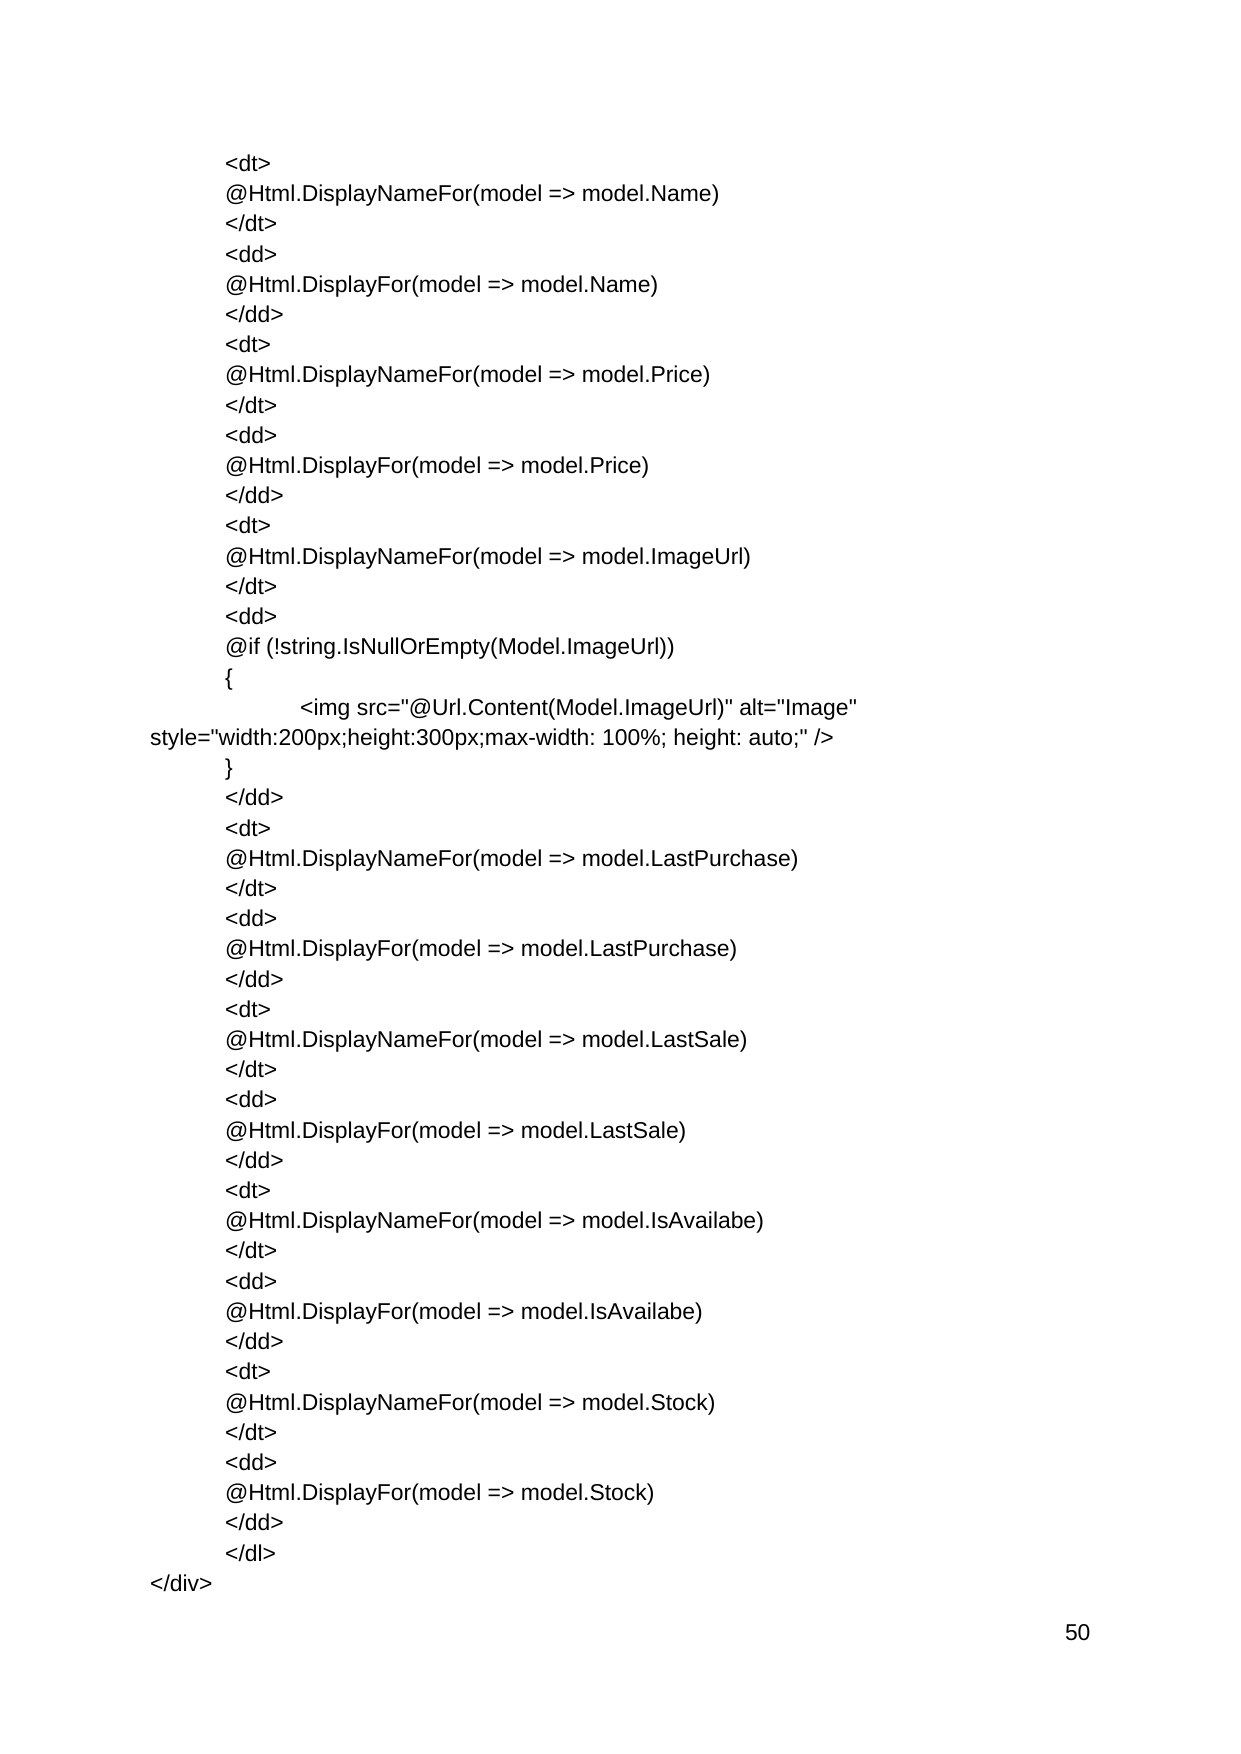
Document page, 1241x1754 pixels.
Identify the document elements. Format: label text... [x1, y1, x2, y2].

text </dl> [150, 1539, 1090, 1566]
text </dd> [150, 1509, 1090, 1536]
text @Html.DisplayNameFor(model => model.IsAvailabe) [150, 1207, 1090, 1234]
text @Html.DisplayFor(model => model.Price) [150, 452, 1090, 478]
text <dd> [150, 1449, 1090, 1475]
text </dt> [150, 392, 1090, 418]
text <dd> [150, 1086, 1090, 1113]
text </dt> [150, 875, 1090, 901]
text <dd> [150, 241, 1090, 267]
text @Html.DisplayNameFor(model => model.Name) [150, 180, 1090, 207]
text @if (!string.IsNullOrEmpty(Model.ImageUrl)) [150, 633, 1090, 660]
text @Html.DisplayFor(model => model.LastSale) [150, 1117, 1090, 1143]
text </dd> [150, 482, 1090, 509]
text <dt> [150, 1177, 1090, 1203]
text </dd> [150, 1328, 1090, 1354]
text @Html.DisplayNameFor(model => model.LastPurchase) [150, 845, 1090, 871]
text @Html.DisplayFor(model => model.Stock) [150, 1479, 1090, 1506]
text <dt> [150, 996, 1090, 1022]
text @Html.DisplayNameFor(model => model.Stock) [150, 1388, 1090, 1415]
text <img src="@Url.Content(Model.ImageUrl)" alt="Image" style="width:200px;height:300px;max-width: 100%; height: auto;" /> [150, 694, 1090, 750]
text @Html.DisplayNameFor(model => model.LastSale) [150, 1026, 1090, 1052]
text </dd> [150, 301, 1090, 327]
text @Html.DisplayNameFor(model => model.Price) [150, 361, 1090, 388]
text <dd> [150, 1268, 1090, 1294]
text </div> [150, 1570, 1090, 1596]
text </dt> [150, 1237, 1090, 1264]
text </dt> [150, 1056, 1090, 1083]
text <dd> [150, 905, 1090, 932]
text <dt> [150, 1358, 1090, 1385]
text </dt> [150, 1419, 1090, 1445]
text { [150, 663, 1090, 690]
text @Html.DisplayNameFor(model => model.ImageUrl) [150, 543, 1090, 569]
text <dt> [150, 331, 1090, 358]
text </dd> [150, 784, 1090, 811]
text @Html.DisplayFor(model => model.LastPurchase) [150, 935, 1090, 962]
text <dd> [150, 603, 1090, 629]
text @Html.DisplayFor(model => model.IsAvailabe) [150, 1298, 1090, 1324]
text <dt> [150, 512, 1090, 539]
text @Html.DisplayFor(model => model.Name) [150, 271, 1090, 297]
text </dd> [150, 966, 1090, 992]
text <dd> [150, 422, 1090, 448]
text </dd> [150, 1147, 1090, 1173]
text </dt> [150, 573, 1090, 599]
text </dt> [150, 210, 1090, 237]
text } [150, 754, 1090, 781]
text <dt> [150, 814, 1090, 841]
text <dt> [150, 150, 1090, 176]
